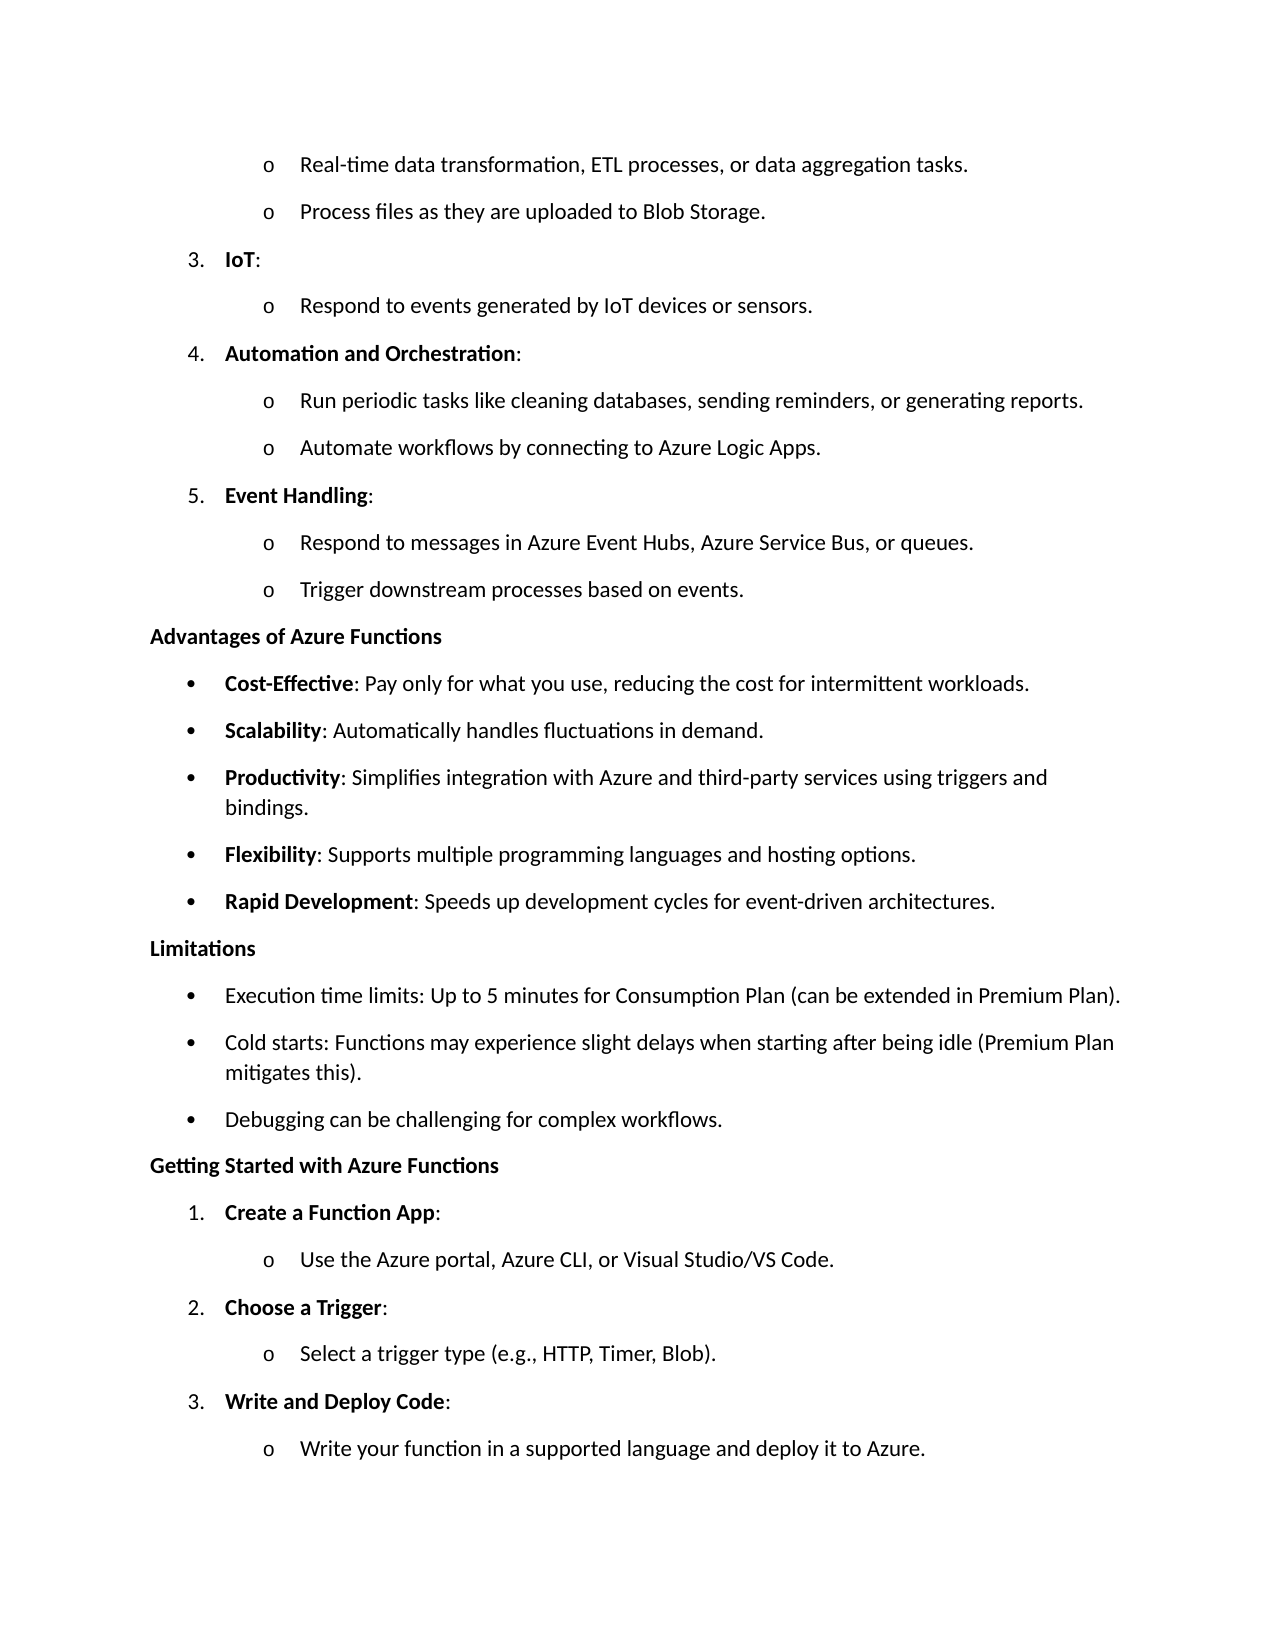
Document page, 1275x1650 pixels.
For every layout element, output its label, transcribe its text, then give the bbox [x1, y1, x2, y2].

list Respond to events generated by IoT devices or sensors. [262, 292, 1125, 320]
list Flexibility: Supports multiple programming languages and hosting options. [187, 840, 1125, 868]
text Limitations [150, 934, 1125, 962]
list Event Handling: [187, 481, 1125, 509]
list Cost-Effective: Pay only for what you use, reducing the cost for intermittent workloads. [187, 669, 1125, 697]
list Real-time data transformation, ETL processes, or data aggregation tasks. [262, 150, 1125, 178]
list Debugging can be challenging for complex workflows. [187, 1105, 1125, 1133]
list Create a Function App: [187, 1198, 1125, 1226]
list Automation and Orchestration: [187, 339, 1125, 367]
list Process files as they are uploaded to Blob Storage. [262, 197, 1125, 226]
list Write and Deploy Code: [187, 1387, 1125, 1415]
list Choose a Trigger: [187, 1293, 1125, 1321]
list Write your function in a supported language and deploy it to Azure. [262, 1434, 1125, 1462]
list Select a trigger type (e.g., HTTP, Timer, Blob). [262, 1339, 1125, 1368]
list IoT: [187, 245, 1125, 273]
list Productivity: Simplifies integration with Azure and third-party services using triggers and bindings. [187, 763, 1125, 821]
list Cold starts: Functions may experience slight delays when starting after being idle (Premium Plan mitigates this). [187, 1028, 1125, 1086]
text Advantages of Azure Functions [150, 622, 1125, 650]
list Execution time limits: Up to 5 minutes for Consumption Plan (can be extended in Premium Plan). [187, 981, 1125, 1009]
text Getting Started with Azure Functions [150, 1152, 1125, 1179]
list Scalability: Automatically handles fluctuations in demand. [187, 716, 1125, 744]
list Trigger downstream processes based on events. [262, 575, 1125, 603]
list Rapid Development: Speeds up development cycles for event-driven architectures. [187, 887, 1125, 915]
list Respond to messages in Azure Event Hubs, Azure Service Bus, or queues. [262, 528, 1125, 556]
list Automate workflows by connecting to Azure Logic Apps. [262, 433, 1125, 462]
list Run periodic tasks like cleaning databases, sending reminders, or generating reports. [262, 386, 1125, 414]
list Use the Azure portal, Azure CLI, or Visual Studio/VS Code. [262, 1245, 1125, 1274]
